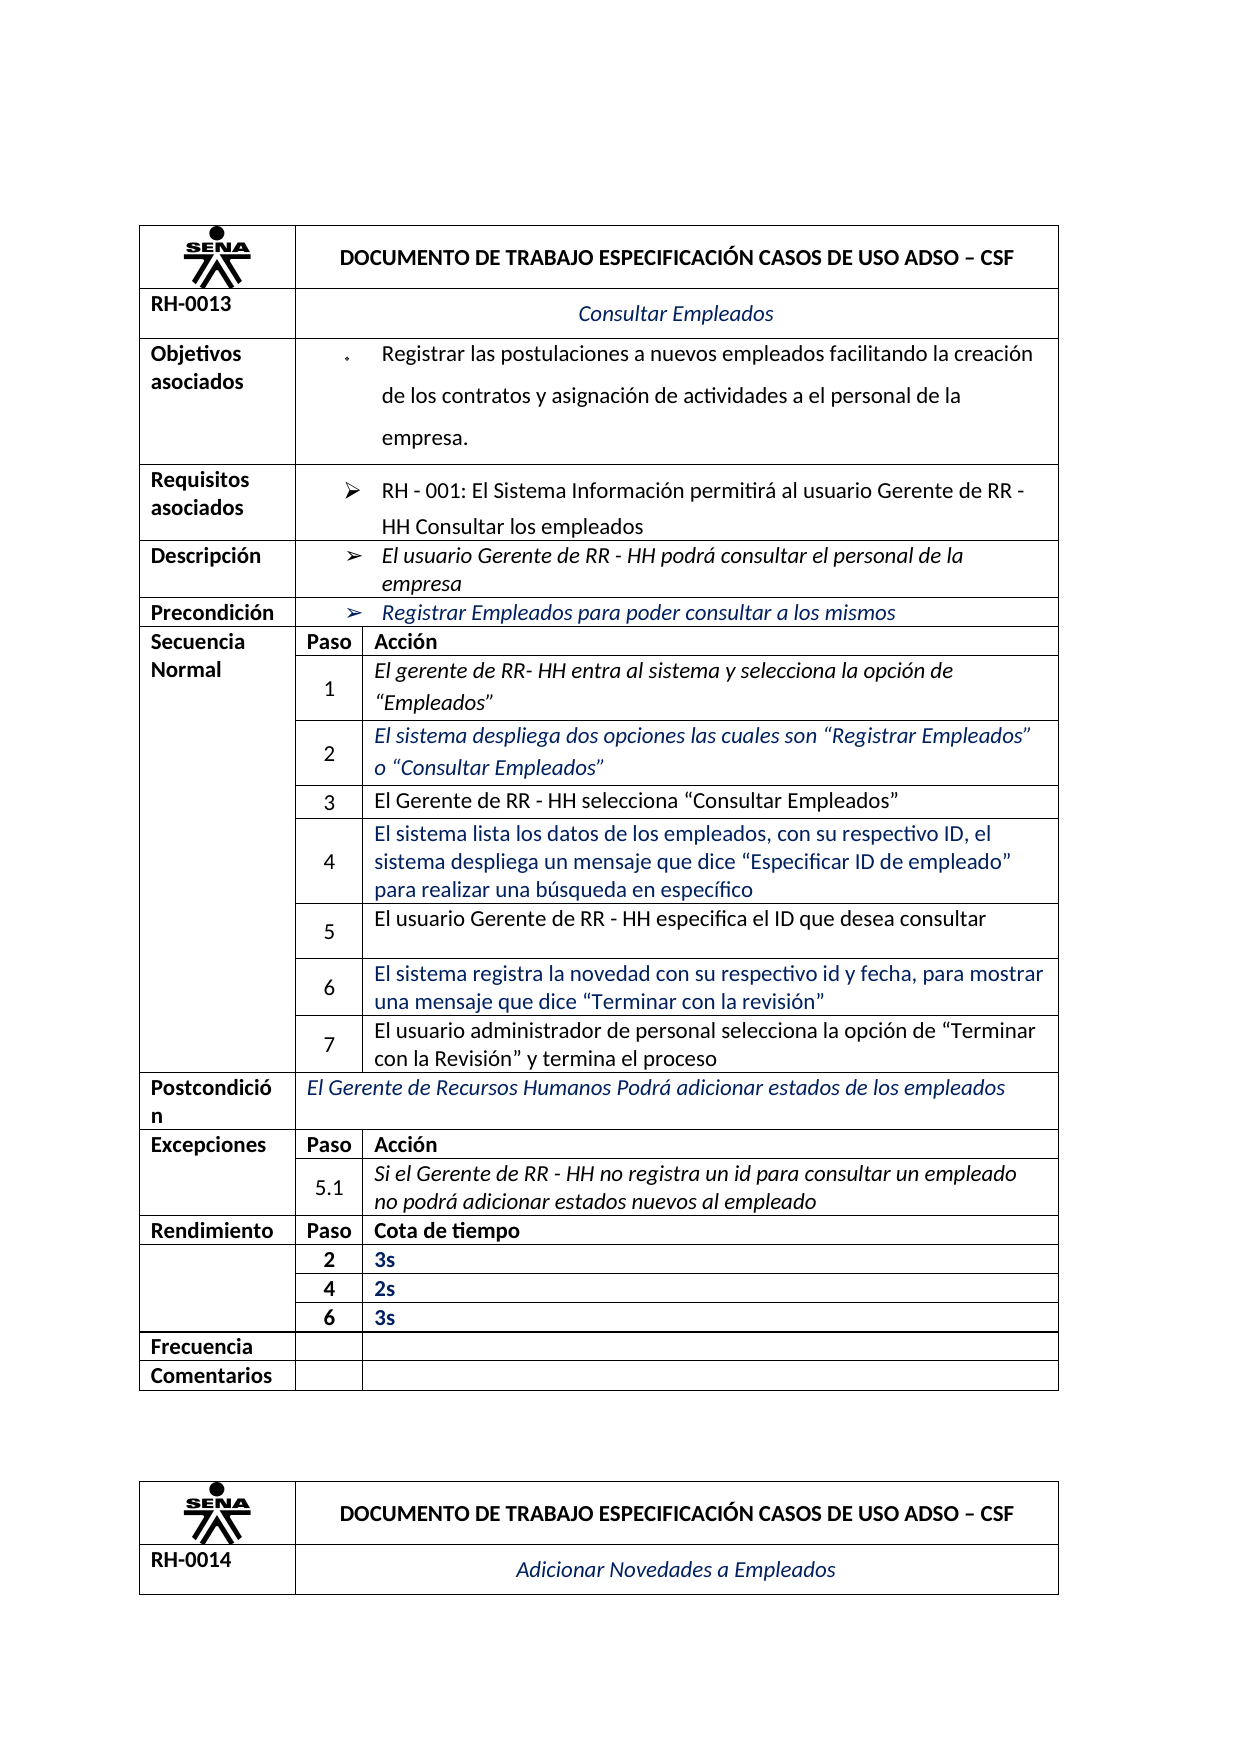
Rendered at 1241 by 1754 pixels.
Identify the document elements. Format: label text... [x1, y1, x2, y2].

table_cell El sistema lista los datos de los empleados, con su respectivo ID, el sistema despliega un mensaje que dice “Especificar ID de empleado” para realizar una búsqueda en específico [363, 819, 1058, 903]
table_cell Cota de tiempo [363, 1216, 1058, 1244]
table_cell [363, 1361, 1058, 1389]
table_cell 2 [296, 1245, 362, 1273]
table_cell Frecuencia [140, 1333, 295, 1360]
table_cell 2s [363, 1274, 1058, 1302]
table_cell El gerente de RR- HH entra al sistema y selecciona la opción de “Empleados” [363, 656, 1058, 720]
table_cell Acción [363, 1130, 1058, 1158]
table_cell Consultar Empleados [296, 289, 1058, 338]
table_header [251, 226, 295, 288]
table_cell RH - 001: El Sistema Información permitirá al usuario Gerente de RR - HH Consultar los empleados [296, 465, 1058, 540]
table_cell Adicionar Novedades a Empleados [296, 1545, 1058, 1593]
table_cell Comentarios [140, 1361, 295, 1389]
table_cell El usuario administrador de personal selecciona la opción de “Terminar con la Revisión” y termina el proceso [363, 1016, 1058, 1072]
table_cell Precondición [140, 598, 295, 626]
table_header [140, 1482, 183, 1544]
table_header [251, 1482, 295, 1544]
table_cell 6 [296, 1303, 362, 1331]
table_cell 4 [296, 819, 362, 903]
picture [183, 1482, 251, 1545]
table_cell El usuario Gerente de RR - HH especifica el ID que desea consultar [363, 904, 1058, 958]
table_cell 3s [363, 1245, 1058, 1273]
table_cell El Gerente de Recursos Humanos Podrá adicionar estados de los empleados [296, 1073, 1058, 1129]
table_cell 3 [296, 786, 362, 818]
table_cell 4 [296, 1274, 362, 1302]
table_cell Excepciones [140, 1130, 295, 1215]
table_cell [296, 1361, 362, 1389]
table_cell Postcondición [140, 1073, 295, 1129]
table_cell El usuario Gerente de RR - HH podrá consultar el personal de la empresa [296, 541, 1058, 597]
table_cell [296, 1333, 362, 1360]
table_cell Descripción [140, 541, 295, 597]
table_cell Paso [296, 627, 362, 655]
table_cell 2 [296, 721, 362, 785]
table_header DOCUMENTO DE TRABAJO ESPECIFICACIÓN CASOS DE USO ADSO – CSF [296, 226, 1058, 288]
table_cell 3s [363, 1303, 1058, 1331]
table_cell Rendimiento [140, 1216, 295, 1244]
table_cell Registrar Empleados para poder consultar a los mismos [296, 598, 1058, 626]
table_cell RH-0014 [140, 1545, 295, 1593]
table_cell [363, 1333, 1058, 1360]
table_cell 1 [296, 656, 362, 720]
table_cell 5 [296, 904, 362, 958]
table_header [140, 226, 183, 288]
table_cell 5.1 [296, 1159, 362, 1215]
table_cell Registrar las postulaciones a nuevos empleados facilitando la creación de los contratos y asignación de actividades a el personal de la empresa. [296, 339, 1058, 464]
table_cell 7 [296, 1016, 362, 1072]
table_cell Paso [296, 1216, 362, 1244]
table_header DOCUMENTO DE TRABAJO ESPECIFICACIÓN CASOS DE USO ADSO – CSF [296, 1482, 1058, 1544]
table_cell Secuencia Normal [140, 627, 295, 1072]
table_cell Acción [363, 627, 1058, 655]
table_cell El sistema registra la novedad con su respectivo id y fecha, para mostrar una mensaje que dice “Terminar con la revisión” [363, 959, 1058, 1015]
table_cell El sistema despliega dos opciones las cuales son “Registrar Empleados” o “Consultar Empleados” [363, 721, 1058, 785]
table_cell [140, 1245, 295, 1331]
table_cell El Gerente de RR - HH selecciona “Consultar Empleados” [363, 786, 1058, 818]
table_cell Objetivos asociados [140, 339, 295, 464]
table_cell 6 [296, 959, 362, 1015]
table_cell Paso [296, 1130, 362, 1158]
table_cell RH-0013 [140, 289, 295, 338]
picture [183, 226, 251, 289]
table_cell Si el Gerente de RR - HH no registra un id para consultar un empleado no podrá adicionar estados nuevos al empleado [363, 1159, 1058, 1215]
table_cell Requisitos asociados [140, 465, 295, 540]
